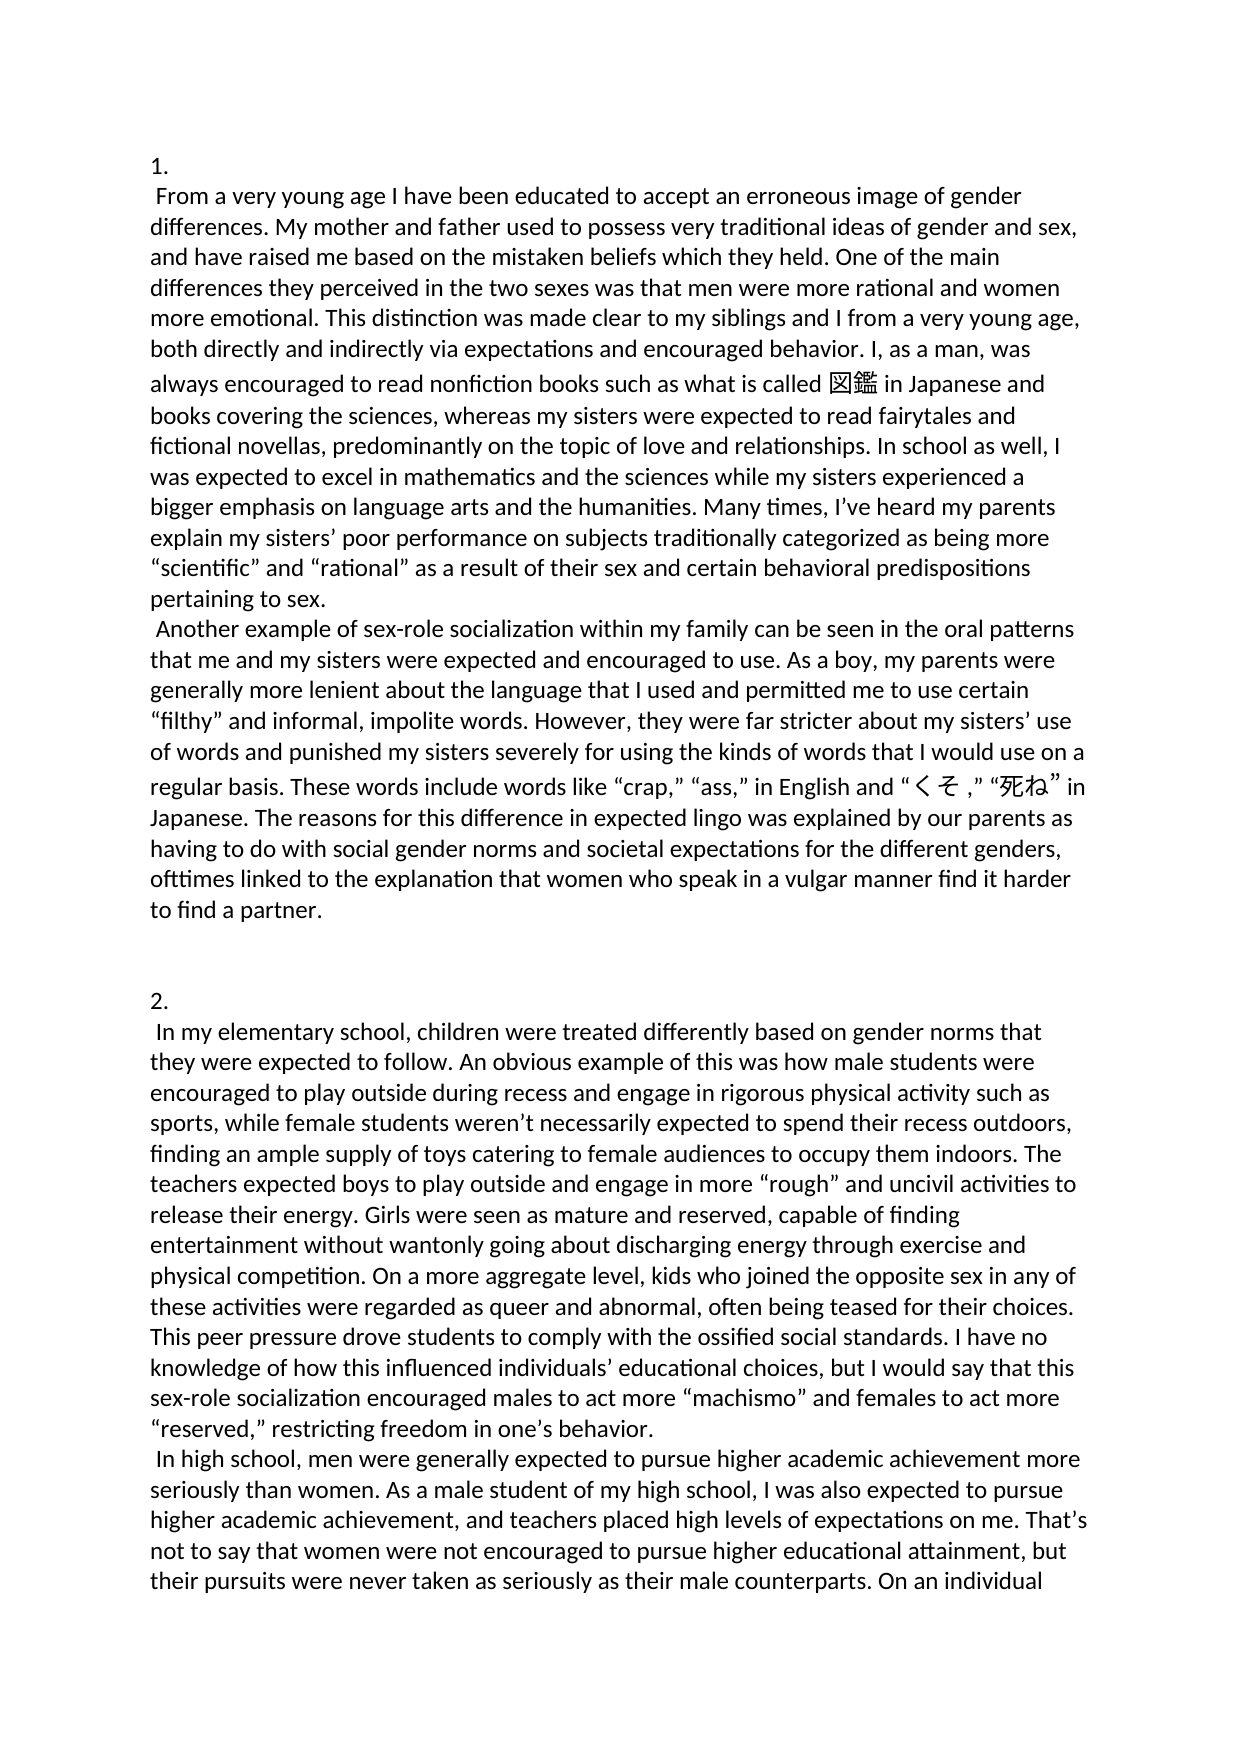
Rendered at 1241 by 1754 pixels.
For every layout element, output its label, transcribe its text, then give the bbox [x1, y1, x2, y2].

text In my elementary school, children were treated differently based on gender norms that they were expected to follow. An obvious example of this was how male students were encouraged to play outside during recess and engage in rigorous physical activity such as sports, while female students weren’t necessarily expected to spend their recess outdoors, finding an ample supply of toys catering to female audiences to occupy them indoors. The teachers expected boys to play outside and engage in more “rough” and uncivil activities to release their energy. Girls were seen as mature and reserved, capable of finding entertainment without wantonly going about discharging energy through exercise and physical competition. On a more aggregate level, kids who joined the opposite sex in any of these activities were regarded as queer and abnormal, often being teased for their choices. This peer pressure drove students to comply with the ossified social standards. I have no knowledge of how this influenced individuals’ educational choices, but I would say that this sex-role socialization encouraged males to act more “machismo” and females to act more “reserved,” restricting freedom in one’s behavior. [150, 1016, 1090, 1443]
text 2. [150, 986, 1090, 1016]
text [150, 1443, 1090, 1596]
text From a very young age I have been educated to accept an erroneous image of gender differences. My mother and father used to possess very traditional ideas of gender and sex, and have raised me based on the mistaken beliefs which they held. One of the main differences they perceived in the two sexes was that men were more rational and women more emotional. This distinction was made clear to my siblings and I from a very young age, both directly and indirectly via expectations and encouraged behavior. I, as a man, was always encouraged to read nonfiction books such as what is called 図鑑 in Japanese and books covering the sciences, whereas my sisters were expected to read fairytales and fictional novellas, predominantly on the topic of love and relationships. In school as well, I was expected to excel in mathematics and the sciences while my sisters experienced a bigger emphasis on language arts and the humanities. Many times, I’ve heard my parents explain my sisters’ poor performance on subjects traditionally categorized as being more “scientific” and “rational” as a result of their sex and certain behavioral predispositions pertaining to sex. Another example of sex-role socialization within my family can be seen in the oral patterns that me and my sisters were expected and encouraged to use. As a boy, my parents were generally more lenient about the language that I used and permitted me to use certain “filthy” and informal, impolite words. However, they were far stricter about my sisters’ use of words and punished my sisters severely for using the kinds of words that I would use on a regular basis. These words include words like “crap,” “ass,” in English and “くそ ,” “死ね” in Japanese. The reasons for this difference in expected lingo was explained by our parents as having to do with social gender norms and societal expectations for the different genders, ofttimes linked to the explanation that women who speak in a vulgar manner find it harder to find a partner. [150, 181, 1090, 924]
text 1. [150, 150, 1090, 181]
